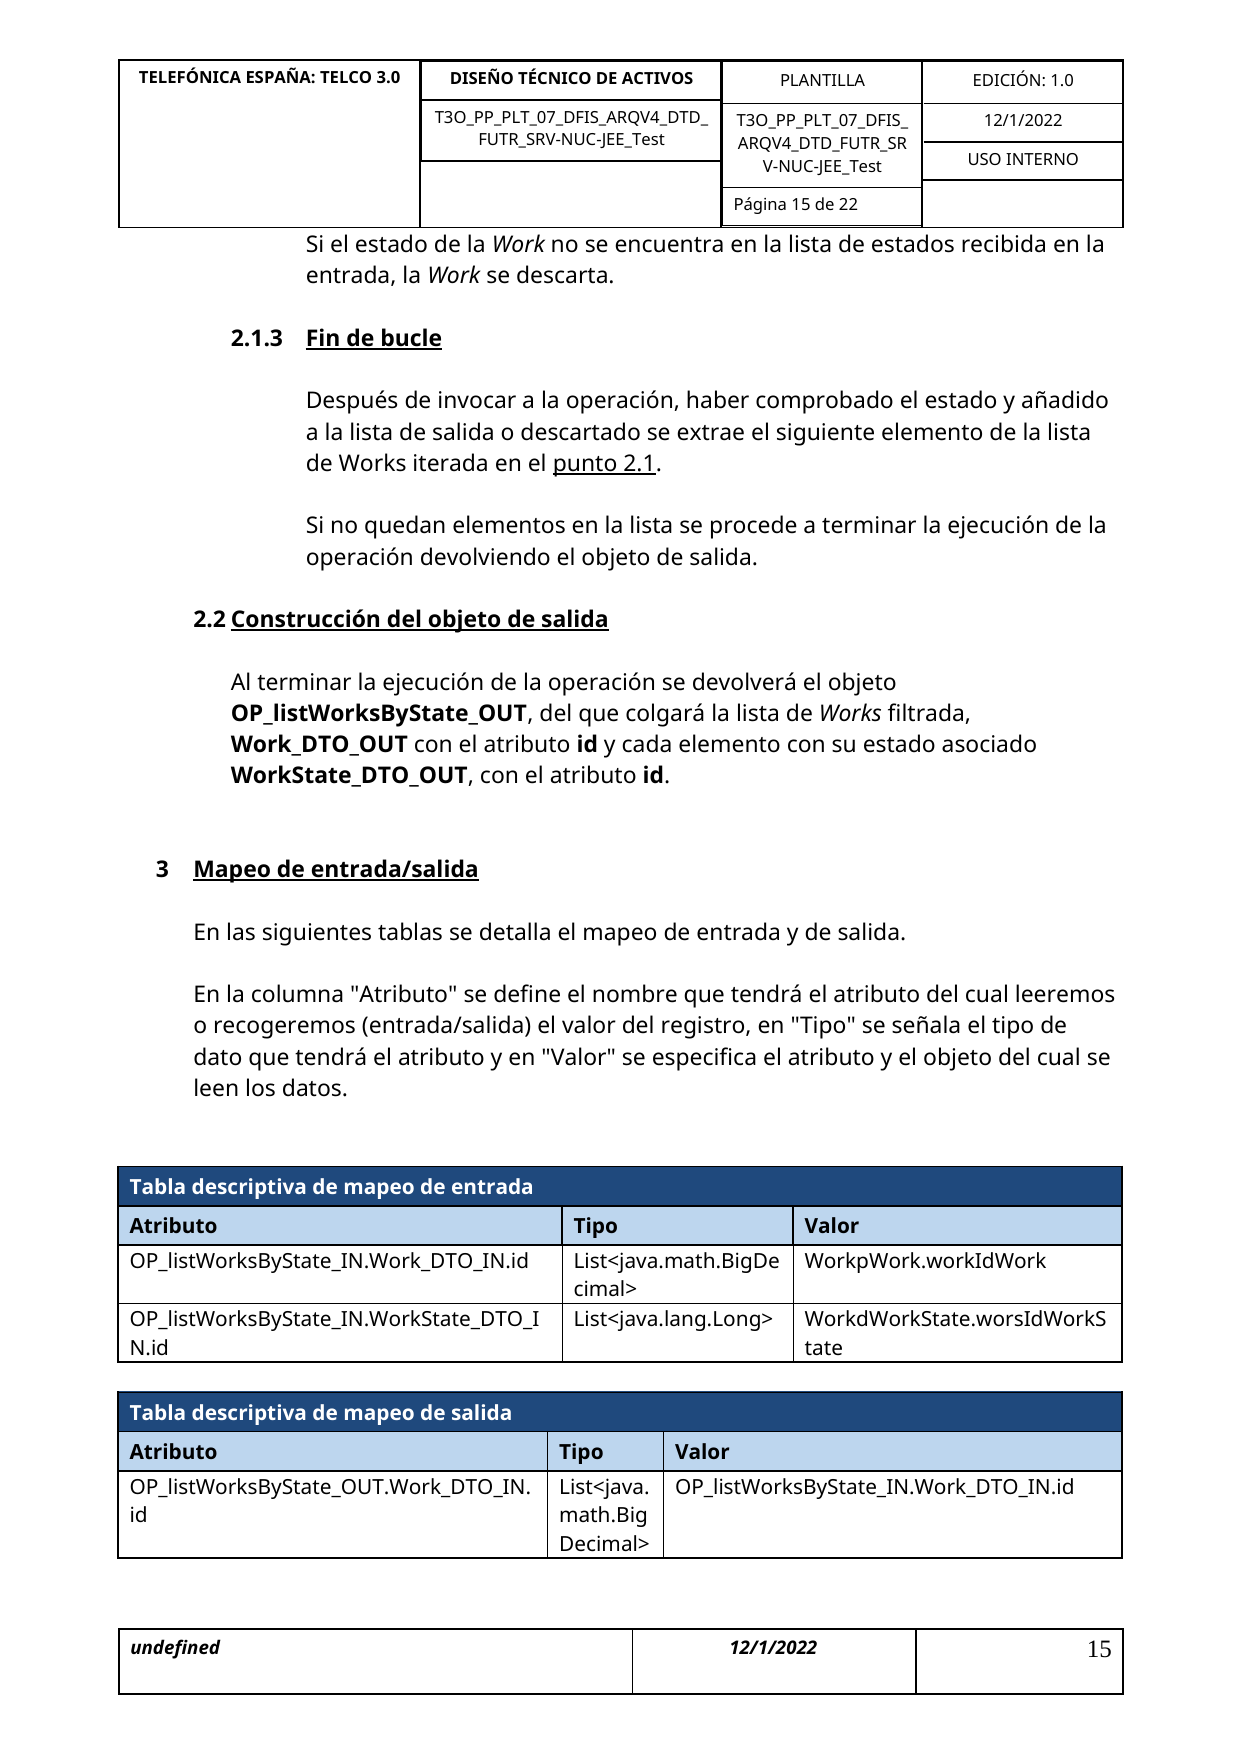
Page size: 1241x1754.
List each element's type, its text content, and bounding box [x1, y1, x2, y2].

table_cell Tipo [548, 1432, 663, 1470]
table_cell OP_listWorksByState_IN.WorkState_DTO_IN.id [119, 1304, 562, 1361]
text Después de invocar a la operación, haber comprobado el estado y añadido a la lista de salida o descartado se extrae el siguiente elemento de la lista de Works iterada en el punto 2.1. [306, 384, 1122, 478]
table_header Tabla descriptiva de mapeo de entrada [119, 1167, 1121, 1205]
list Fin de bucle [231, 322, 1122, 353]
table_cell WorkdWorkState.worsIdWorkState [794, 1304, 1121, 1361]
table_cell Atributo [119, 1432, 547, 1470]
table_cell Tipo [563, 1207, 792, 1244]
table_cell OP_listWorksByState_IN.Work_DTO_IN.id [119, 1246, 562, 1303]
table_cell List<java.math.BigDecimal> [563, 1246, 793, 1303]
table_cell OP_listWorksByState_IN.Work_DTO_IN.id [664, 1472, 1121, 1557]
table_cell List<java.lang.Long> [563, 1304, 793, 1361]
table_cell Valor [664, 1432, 1121, 1470]
text En las siguientes tablas se detalla el mapeo de entrada y de salida. [193, 916, 1122, 947]
text Al terminar la ejecución de la operación se devolverá el objeto OP_listWorksByState_OUT, del que colgará la lista de Works filtrada, Work_DTO_OUT con el atributo id y cada elemento con su estado asociado WorkState_DTO_OUT, con el atributo id. [231, 666, 1122, 791]
text Si el estado de la Work no se encuentra en la lista de estados recibida en la entrada, la Work se descarta. [306, 228, 1122, 291]
table_cell Atributo [119, 1207, 561, 1244]
text En la columna "Atributo" se define el nombre que tendrá el atributo del cual leeremos o recogeremos (entrada/salida) el valor del registro, en "Tipo" se señala el tipo de dato que tendrá el atributo y en "Valor" se especifica el atributo y el objeto del cual se leen los datos. [193, 978, 1122, 1103]
table_cell WorkpWork.workIdWork [794, 1246, 1121, 1303]
table_cell List<java.math.BigDecimal> [548, 1472, 663, 1557]
table_header Tabla descriptiva de mapeo de salida [119, 1393, 1121, 1431]
list Mapeo de entrada/salida [156, 853, 1122, 884]
table_cell Valor [794, 1207, 1121, 1244]
text Si no quedan elementos en la lista se procede a terminar la ejecución de la operación devolviendo el objeto de salida. [306, 509, 1122, 572]
table_cell OP_listWorksByState_OUT.Work_DTO_IN.id [119, 1472, 547, 1557]
list Construcción del objeto de salida [193, 603, 1122, 634]
